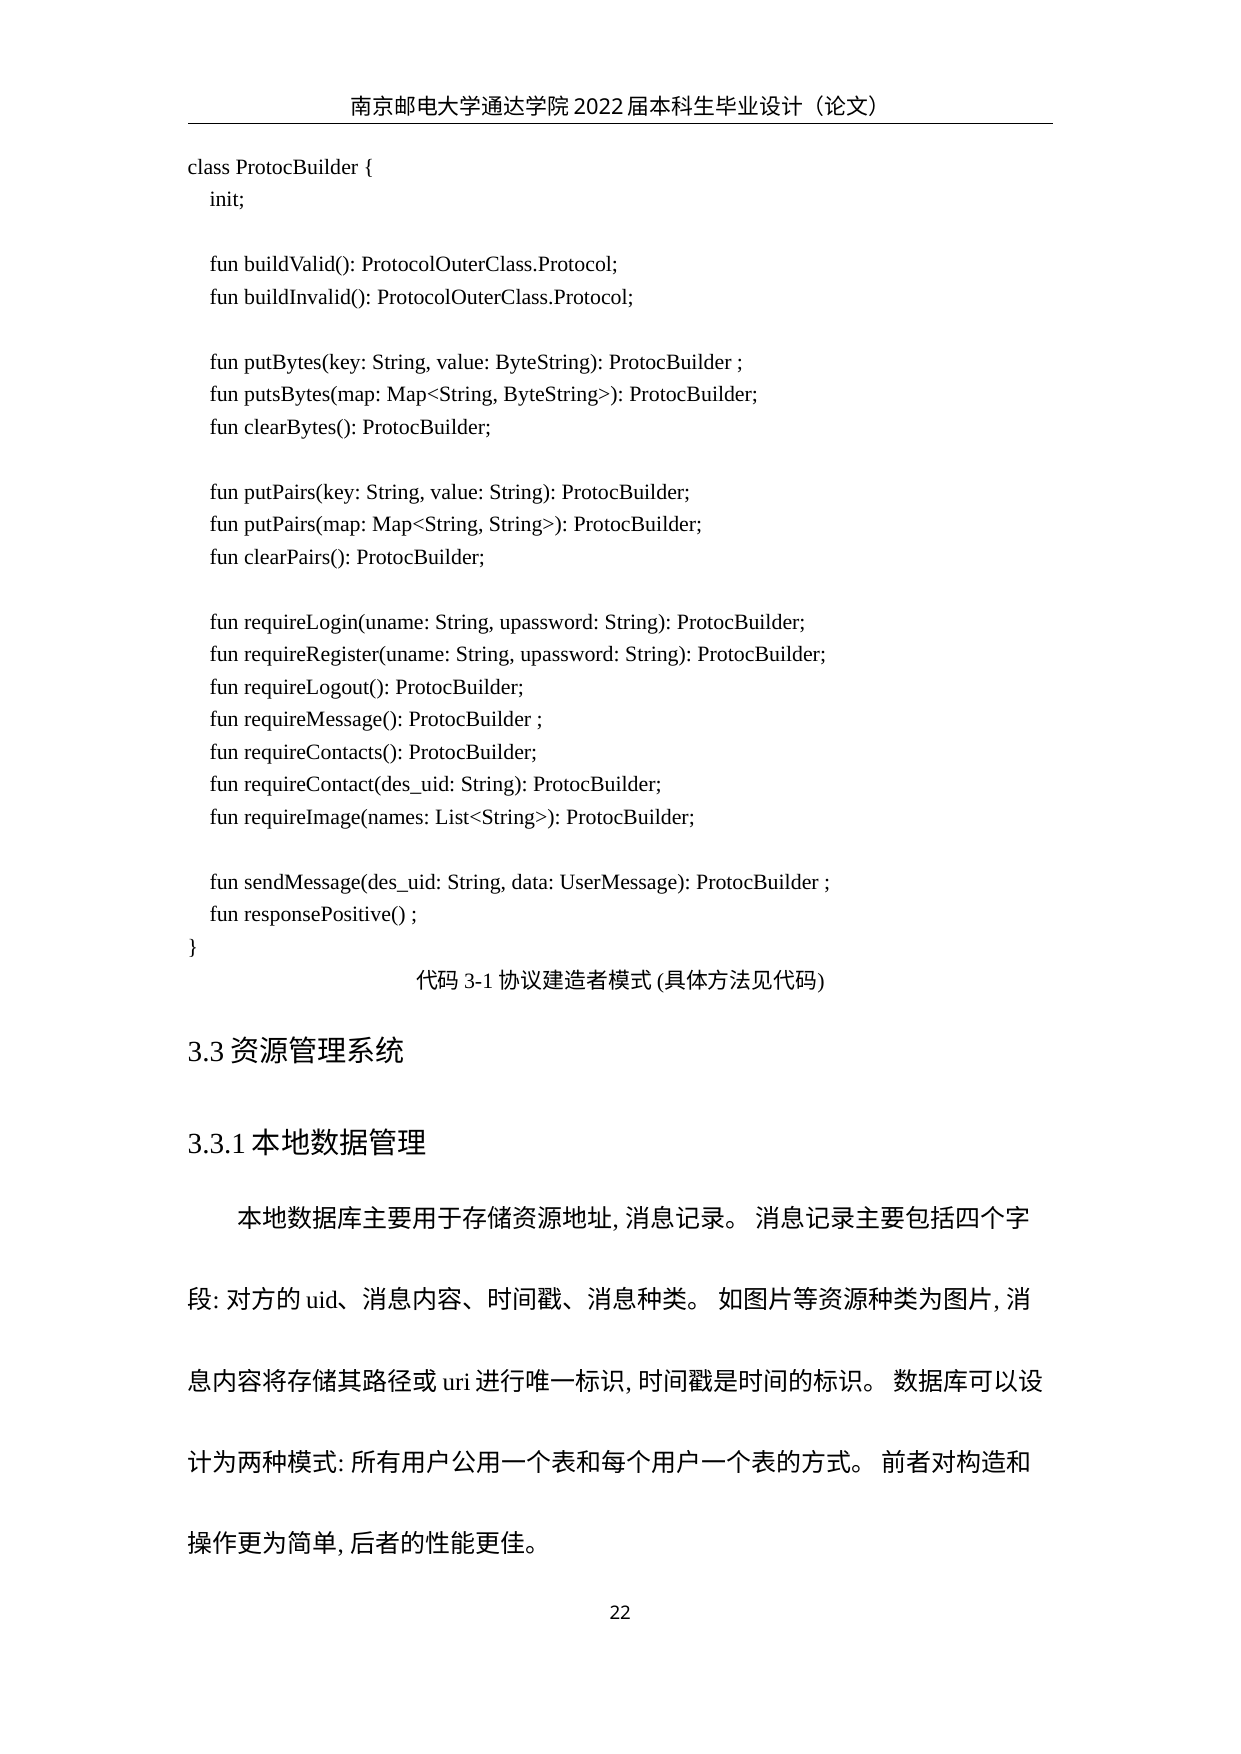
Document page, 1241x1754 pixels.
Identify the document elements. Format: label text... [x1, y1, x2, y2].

text fun requireLogin(uname: String, upassword: String): ProtocBuilder; [187, 605, 1053, 637]
text fun requireContact(des_uid: String): ProtocBuilder; [187, 767, 1053, 800]
text fun clearBytes(): ProtocBuilder; [187, 410, 1053, 442]
text 3.3资源管理系统 [187, 1028, 405, 1070]
text 本地数据库主要用于存储资源地址, 消息记录。 消息记录主要包括四个字段: 对方的uid、消息内容、时间戳、消息种类。 如图片等资源种类为图片, 消息内容将存储其路径或uri进行唯一标识, 时间戳是时间的标识。 数据库可以设计为两种模式: 所有用户公用一个表和每个用户一个表的方式。 前者对构造和操作更为简单, 后者的性能更佳。 [187, 1184, 1053, 1574]
text fun requireContacts(): ProtocBuilder; [187, 735, 1053, 767]
text fun putsBytes(map: Map<String, ByteString>): ProtocBuilder; [187, 377, 1053, 410]
text 3.3.1本地数据管理 [187, 1027, 1053, 1174]
text fun requireLogout(): ProtocBuilder; [187, 670, 1053, 702]
text fun putPairs(key: String, value: String): ProtocBuilder; [187, 475, 1053, 507]
text init; [187, 182, 1053, 215]
text fun putPairs(map: Map<String, String>): ProtocBuilder; [187, 507, 1053, 540]
text fun clearPairs(): ProtocBuilder; [187, 540, 1053, 572]
text fun requireImage(names: List<String>): ProtocBuilder; [187, 800, 1053, 832]
text fun responsePositive() ; [187, 897, 1053, 930]
text } [187, 930, 1053, 962]
text class ProtocBuilder { [187, 150, 1053, 182]
text fun putBytes(key: String, value: ByteString): ProtocBuilder ; [187, 345, 1053, 377]
text fun buildInvalid(): ProtocolOuterClass.Protocol; [187, 280, 1053, 312]
text 代码3-1 协议建造者模式 (具体方法见代码) [187, 962, 1053, 995]
text fun requireRegister(uname: String, upassword: String): ProtocBuilder; [187, 637, 1053, 670]
text fun sendMessage(des_uid: String, data: UserMessage): ProtocBuilder ; [187, 865, 1053, 897]
text fun requireMessage(): ProtocBuilder ; [187, 702, 1053, 735]
text fun buildValid(): ProtocolOuterClass.Protocol; [187, 247, 1053, 280]
